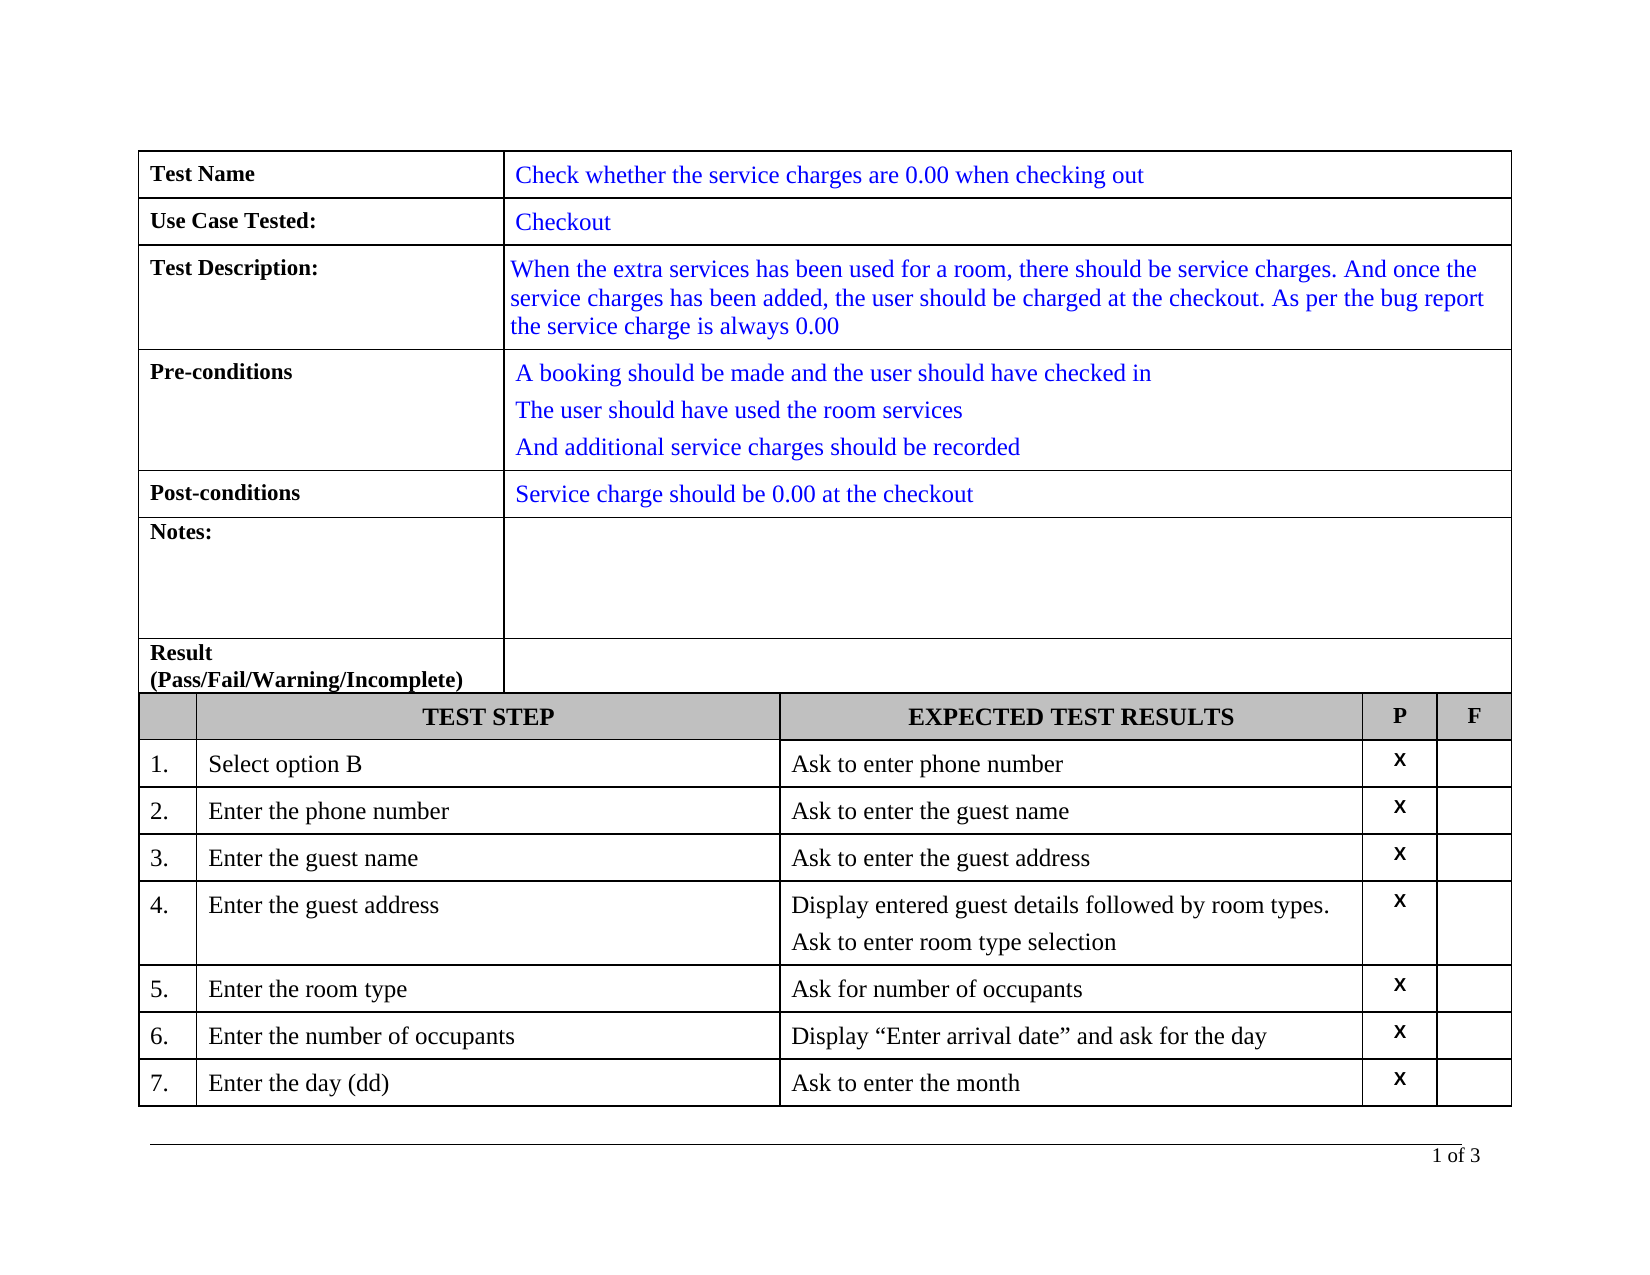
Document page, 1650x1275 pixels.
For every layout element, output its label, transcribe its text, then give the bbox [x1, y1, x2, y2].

table_cell Ask for number of occupants [781, 966, 1362, 1011]
table_cell Enter the guest address [197, 882, 779, 964]
table_cell X [1363, 1013, 1436, 1058]
table_cell X [1363, 882, 1436, 964]
table_cell Enter the guest name [197, 835, 779, 880]
table_cell Test Description: [139, 246, 503, 348]
table_cell [1438, 741, 1511, 786]
table_cell Ask to enter the guest address [781, 835, 1362, 880]
table_cell X [1363, 788, 1436, 833]
table_cell [140, 694, 196, 739]
table_cell X [1363, 741, 1436, 786]
table_cell Ask to enter the guest name [781, 788, 1362, 833]
table_cell Display entered guest details followed by room types. Ask to enter room type selection [781, 882, 1362, 964]
table_cell Ask to enter the month [781, 1060, 1362, 1105]
table_cell TEST STEP [197, 694, 779, 739]
table_cell [140, 966, 196, 1011]
table_cell EXPECTED TEST RESULTS [781, 694, 1362, 739]
table_cell [1438, 882, 1511, 964]
table_cell Checkout [505, 199, 1511, 244]
table_cell Enter the day (dd) [197, 1060, 779, 1105]
table_cell [1438, 788, 1511, 833]
table_cell [140, 788, 196, 833]
table_cell [140, 740, 196, 786]
table_cell [1438, 1060, 1511, 1105]
table_cell X [1363, 1060, 1436, 1105]
table_cell [1438, 966, 1511, 1011]
table_cell Notes: [139, 518, 503, 638]
table_cell Use Case Tested: [139, 199, 503, 244]
table_cell [1438, 835, 1511, 880]
table_cell [505, 518, 1511, 638]
table_cell A booking should be made and the user should have checked in The user should have used the room services And additional service charges should be recorded [505, 350, 1511, 469]
table_cell [140, 882, 196, 964]
table_cell F [1438, 694, 1511, 739]
table_header Check whether the service charges are 0.00 when checking out [505, 152, 1511, 197]
table_cell [140, 835, 196, 880]
table_header Test Name [139, 152, 503, 197]
table_cell Enter the phone number [197, 788, 779, 833]
table_cell Display “Enter arrival date” and ask for the day [781, 1013, 1362, 1058]
table_cell [1438, 1013, 1511, 1058]
table_cell [140, 1060, 196, 1105]
table_cell Result (Pass/Fail/Warning/Incomplete) [139, 639, 503, 692]
table_cell Select option B [197, 740, 779, 786]
table_cell Service charge should be 0.00 at the checkout [505, 471, 1511, 517]
table_cell [140, 1013, 196, 1058]
table_cell Ask to enter phone number [781, 741, 1362, 786]
table_cell P [1363, 694, 1436, 739]
table_cell Enter the room type [197, 966, 779, 1011]
table_cell Pre-conditions [139, 350, 503, 469]
table_cell [505, 639, 1511, 692]
table_cell X [1363, 835, 1436, 880]
table_cell X [1363, 966, 1436, 1011]
table_cell When the extra services has been used for a room, there should be service charges. And once the service charges has been added, the user should be charged at the checkout. As per the bug report the service charge is always 0.00 [505, 246, 1511, 348]
table_cell Enter the number of occupants [197, 1013, 779, 1058]
table_cell Post-conditions [139, 471, 503, 517]
